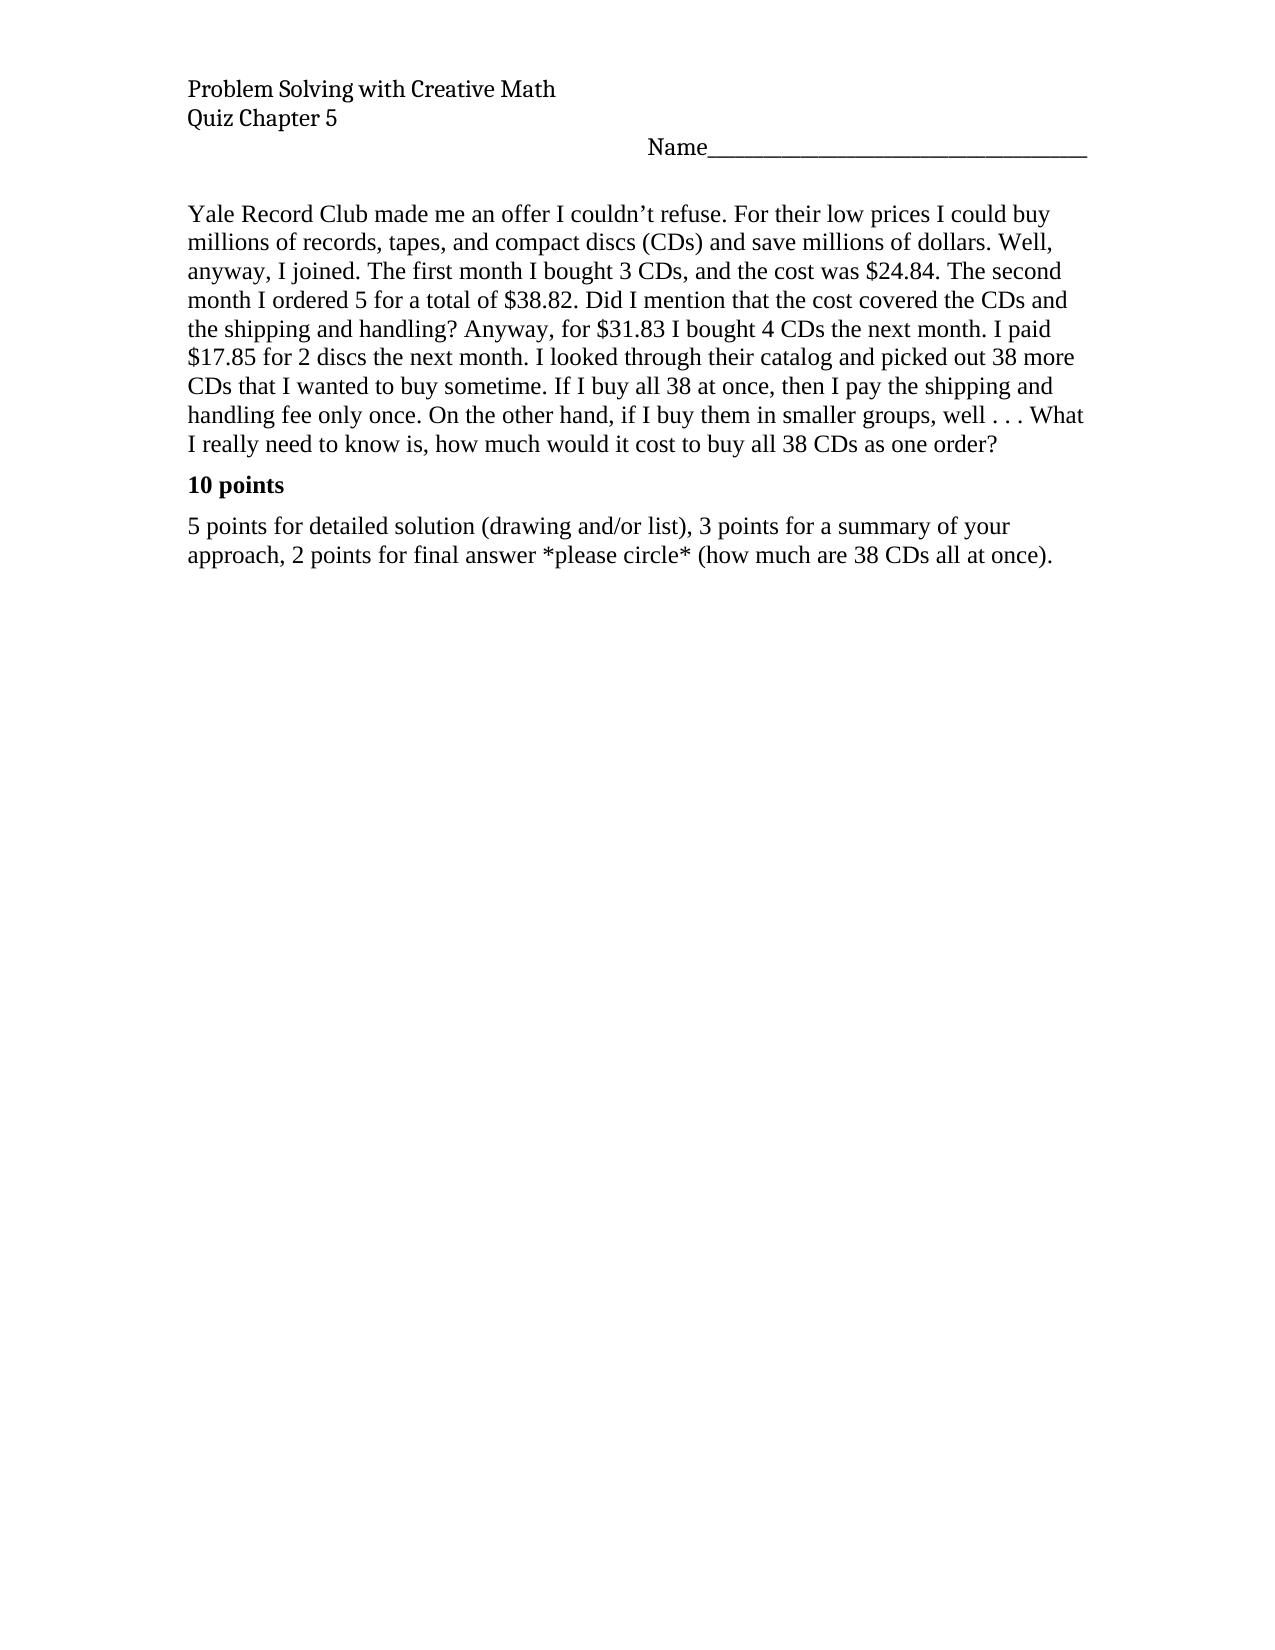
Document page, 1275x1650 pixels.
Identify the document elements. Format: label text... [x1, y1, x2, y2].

text 10 points [187, 470, 1087, 499]
text Yale Record Club made me an offer I couldn’t refuse. For their low prices I could buy millions of records, tapes, and compact discs (CDs) and save millions of dollars. Well, anyway, I joined. The first month I bought 3 CDs, and the cost was $24.84. The second month I ordered 5 for a total of $38.82. Did I mention that the cost covered the CDs and the shipping and handling? Anyway, for $31.83 I bought 4 CDs the next month. I paid $17.85 for 2 discs the next month. I looked through their catalog and picked out 38 more CDs that I wanted to buy sometime. If I buy all 38 at once, then I pay the shipping and handling fee only once. On the other hand, if I buy them in smaller groups, well . . . What I really need to know is, how much would it cost to buy all 38 CDs as one order? [187, 199, 1087, 457]
text 5 points for detailed solution (drawing and/or list), 3 points for a summary of your approach, 2 points for final answer *please circle* (how much are 38 CDs all at once). [187, 511, 1087, 569]
